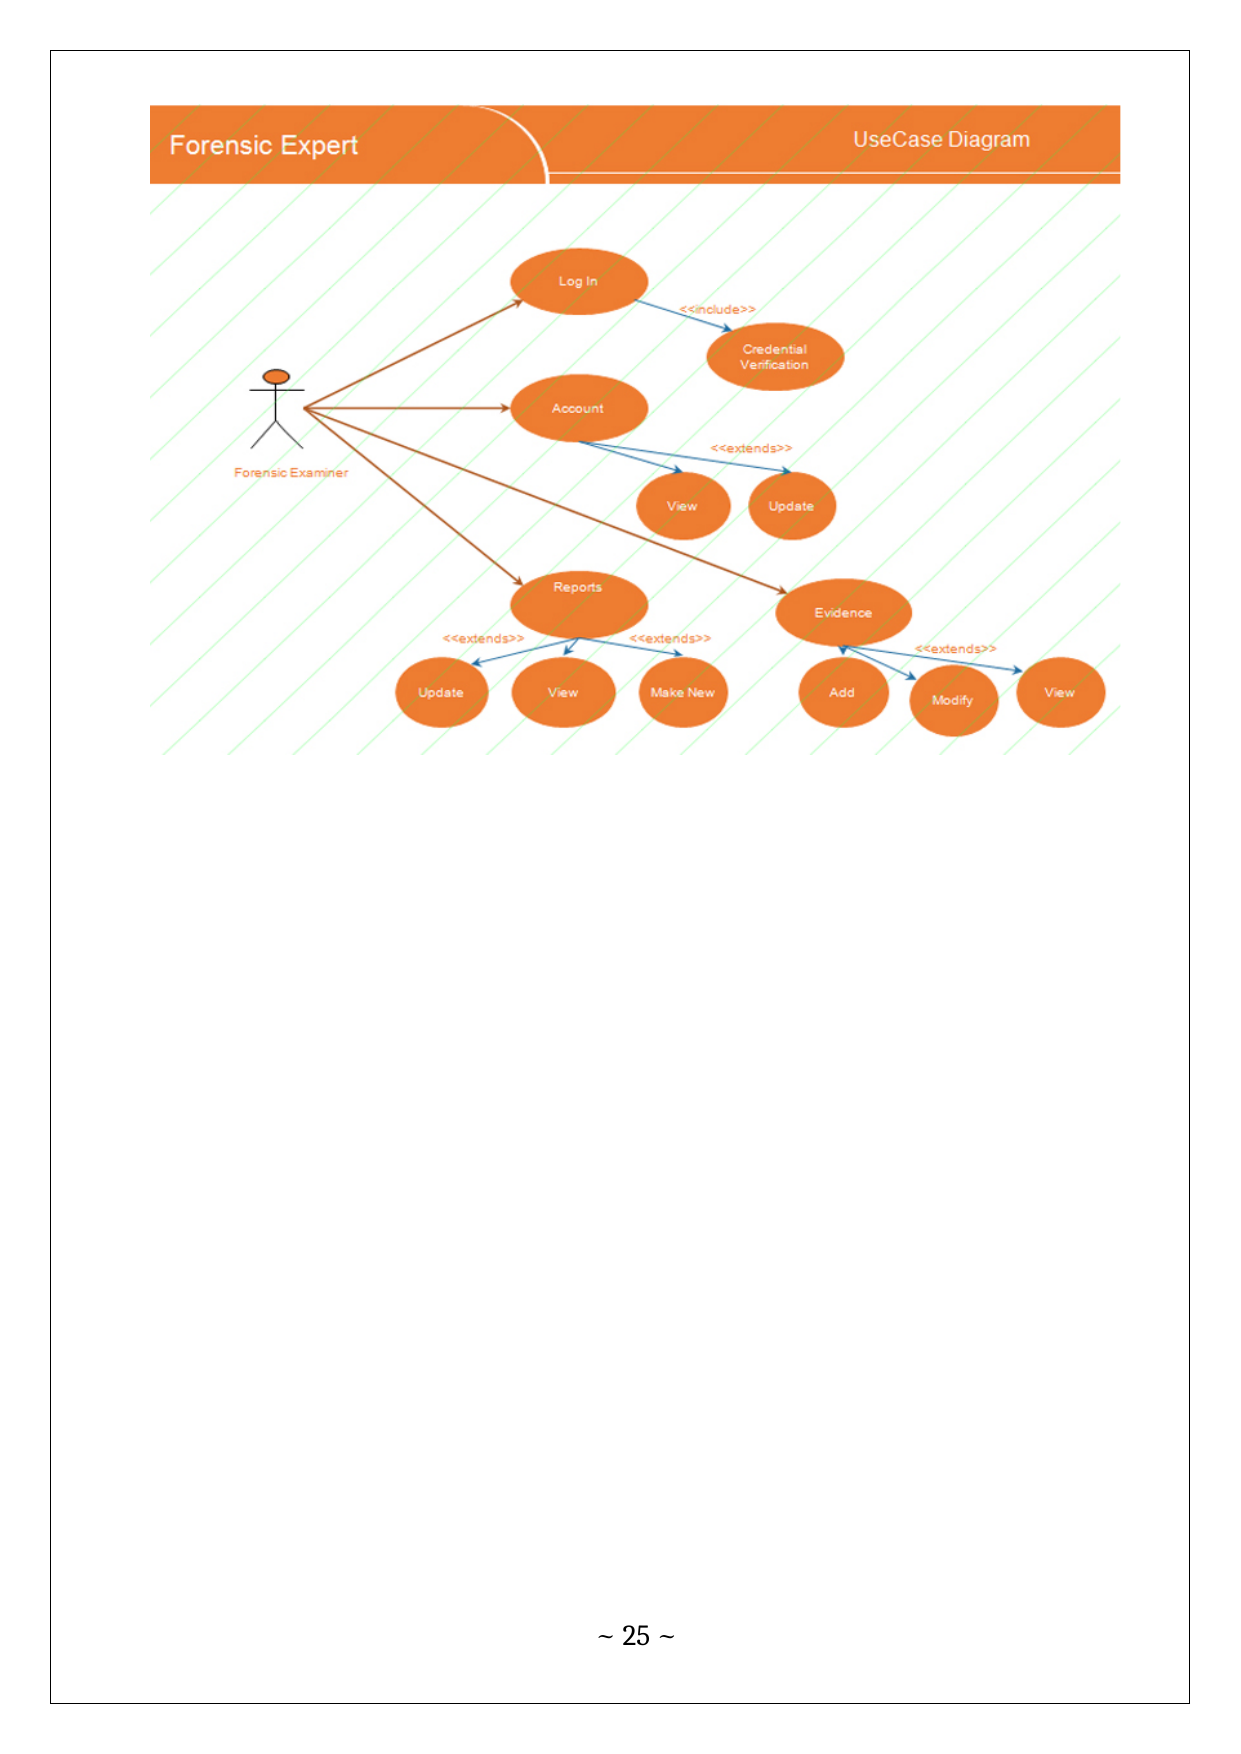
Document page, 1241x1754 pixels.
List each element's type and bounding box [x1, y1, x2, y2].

picture [150, 103, 1121, 755]
